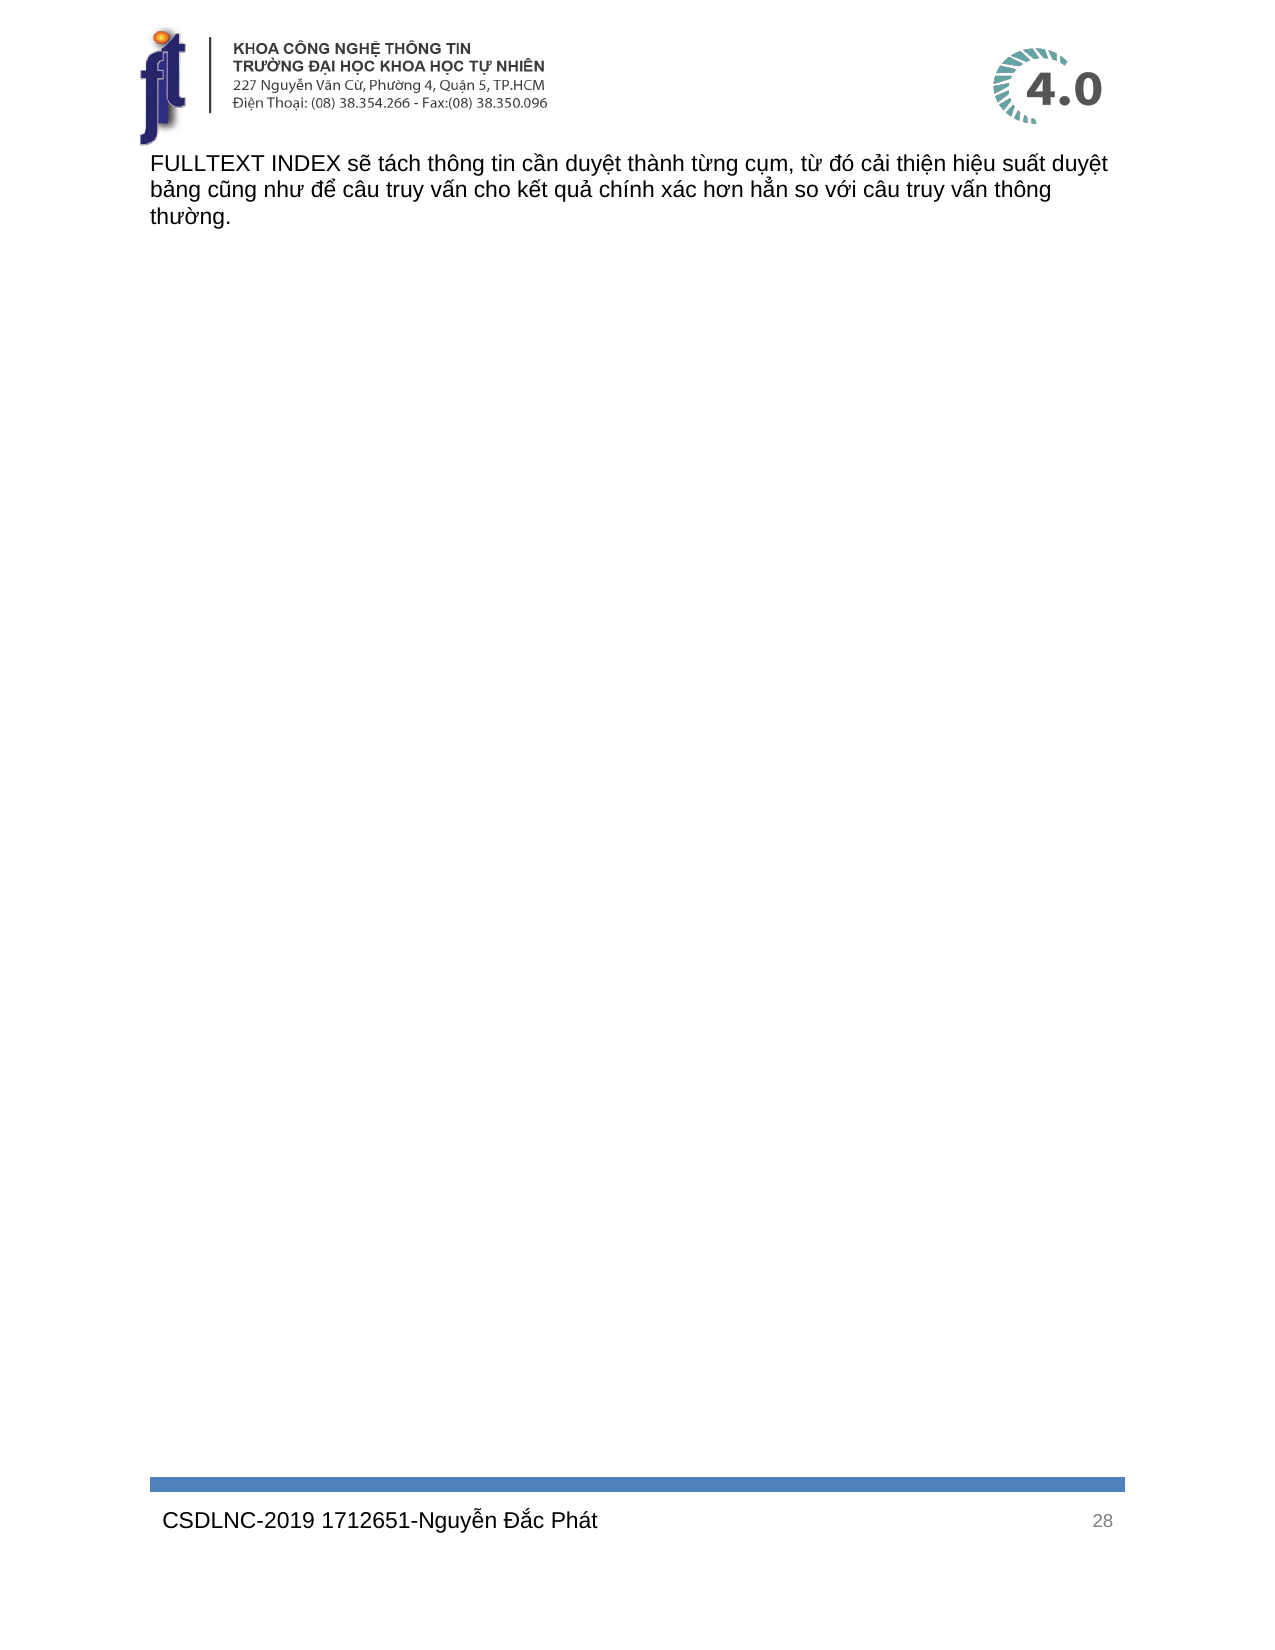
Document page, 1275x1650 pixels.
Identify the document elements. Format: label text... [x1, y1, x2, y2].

picture [117, 21, 580, 167]
text FULLTEXT INDEX sẽ tách thông tin cần duyệt thành từng cụm, từ đó cải thiện hiệu suất duyệt bảng cũng như để câu truy vấn cho kết quả chính xác hơn hẳn so với câu truy vấn thông thường. [150, 150, 1125, 229]
picture [985, 41, 1108, 127]
